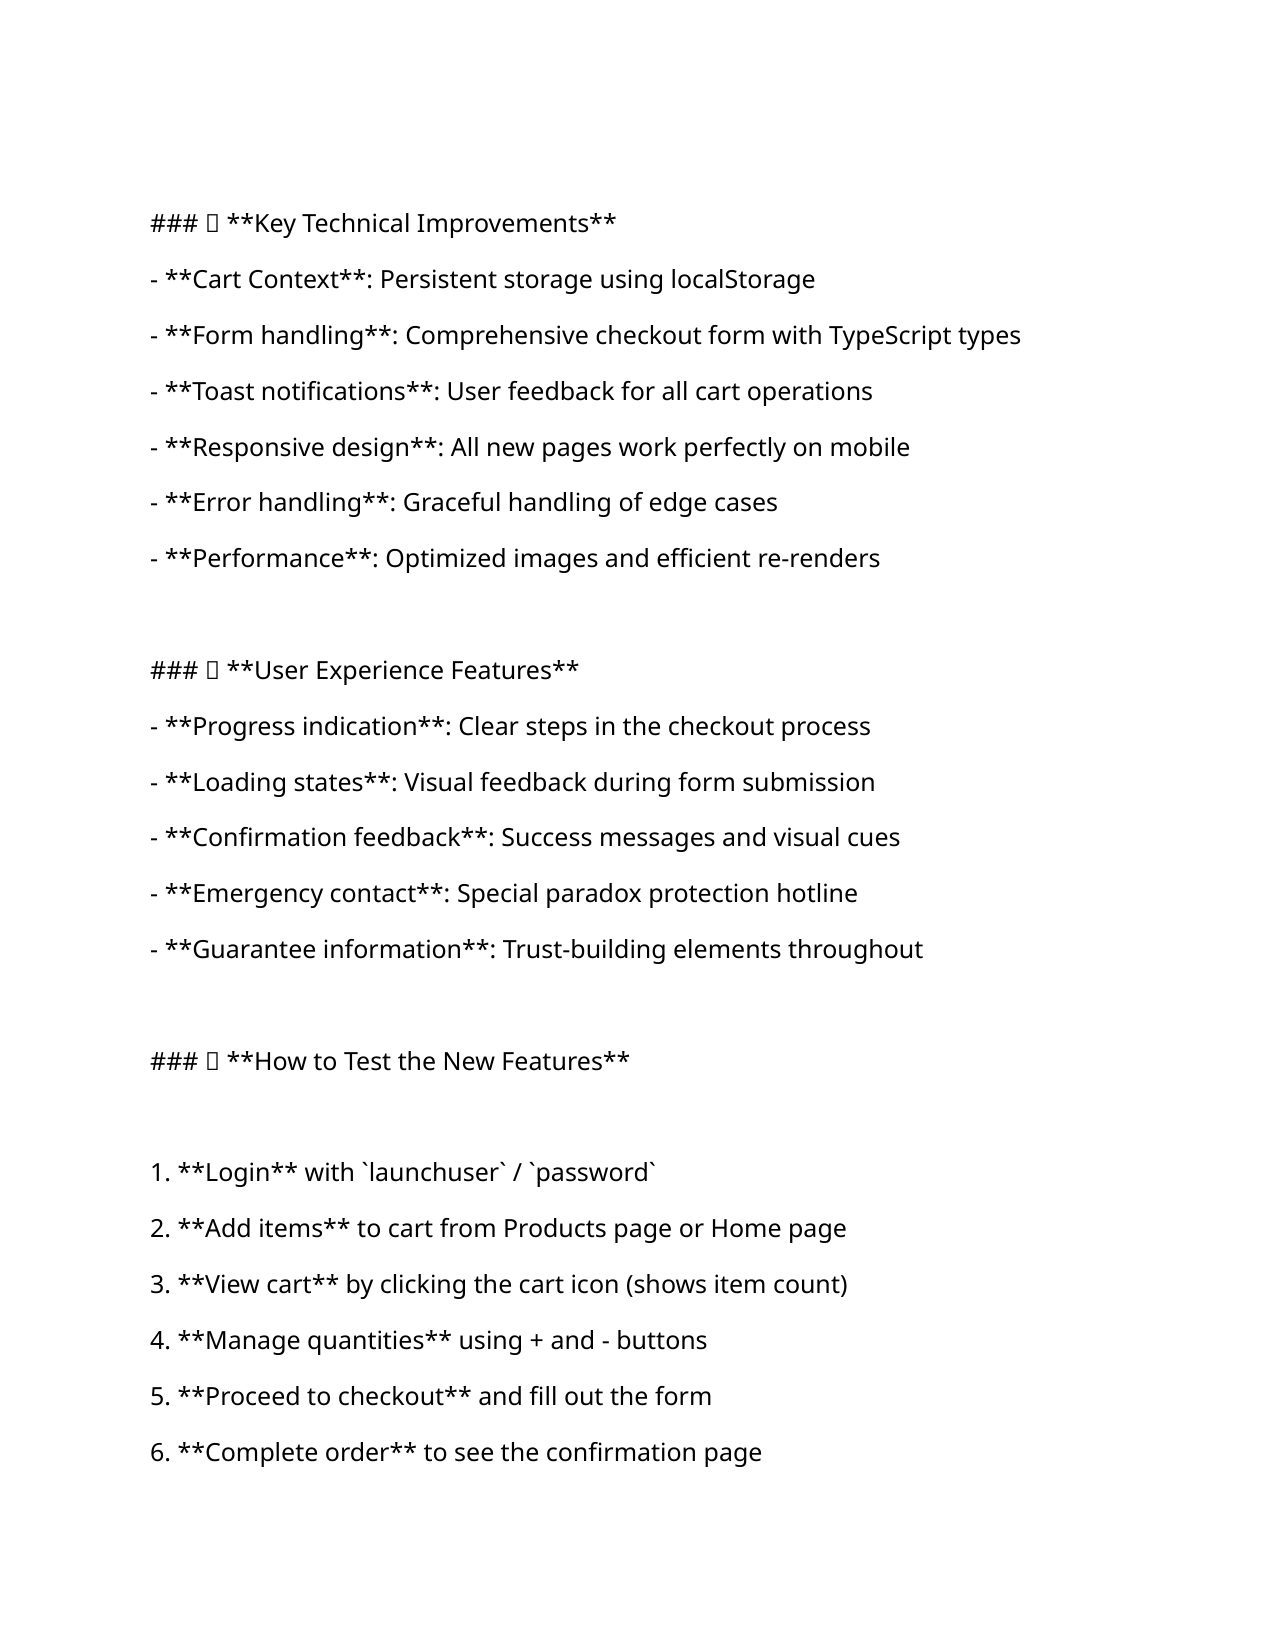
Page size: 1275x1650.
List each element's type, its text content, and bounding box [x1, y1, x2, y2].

text 6. **Complete order** to see the confirmation page [150, 1434, 1125, 1468]
text ### 🎯 **User Experience Features** [150, 652, 1125, 687]
text 5. **Proceed to checkout** and fill out the form [150, 1378, 1125, 1412]
text ### 📱 **How to Test the New Features** [150, 1043, 1125, 1077]
text - **Progress indication**: Clear steps in the checkout process [150, 708, 1125, 742]
text - **Toast notifications**: User feedback for all cart operations [150, 373, 1125, 407]
text 4. **Manage quantities** using + and - buttons [150, 1322, 1125, 1357]
text - **Performance**: Optimized images and efficient re-renders [150, 541, 1125, 575]
text 2. **Add items** to cart from Products page or Home page [150, 1211, 1125, 1245]
text 3. **View cart** by clicking the cart icon (shows item count) [150, 1267, 1125, 1301]
text - **Cart Context**: Persistent storage using localStorage [150, 262, 1125, 296]
text - **Emergency contact**: Special paradox protection hotline [150, 876, 1125, 910]
text - **Responsive design**: All new pages work perfectly on mobile [150, 429, 1125, 463]
text 1. **Login** with `launchuser` / `password` [150, 1155, 1125, 1189]
text - **Loading states**: Visual feedback during form submission [150, 764, 1125, 798]
text - **Error handling**: Graceful handling of edge cases [150, 485, 1125, 519]
text - **Confirmation feedback**: Success messages and visual cues [150, 820, 1125, 854]
text - **Guarantee information**: Trust-building elements throughout [150, 932, 1125, 966]
text - **Form handling**: Comprehensive checkout form with TypeScript types [150, 317, 1125, 352]
text ### 🚀 **Key Technical Improvements** [150, 206, 1125, 240]
